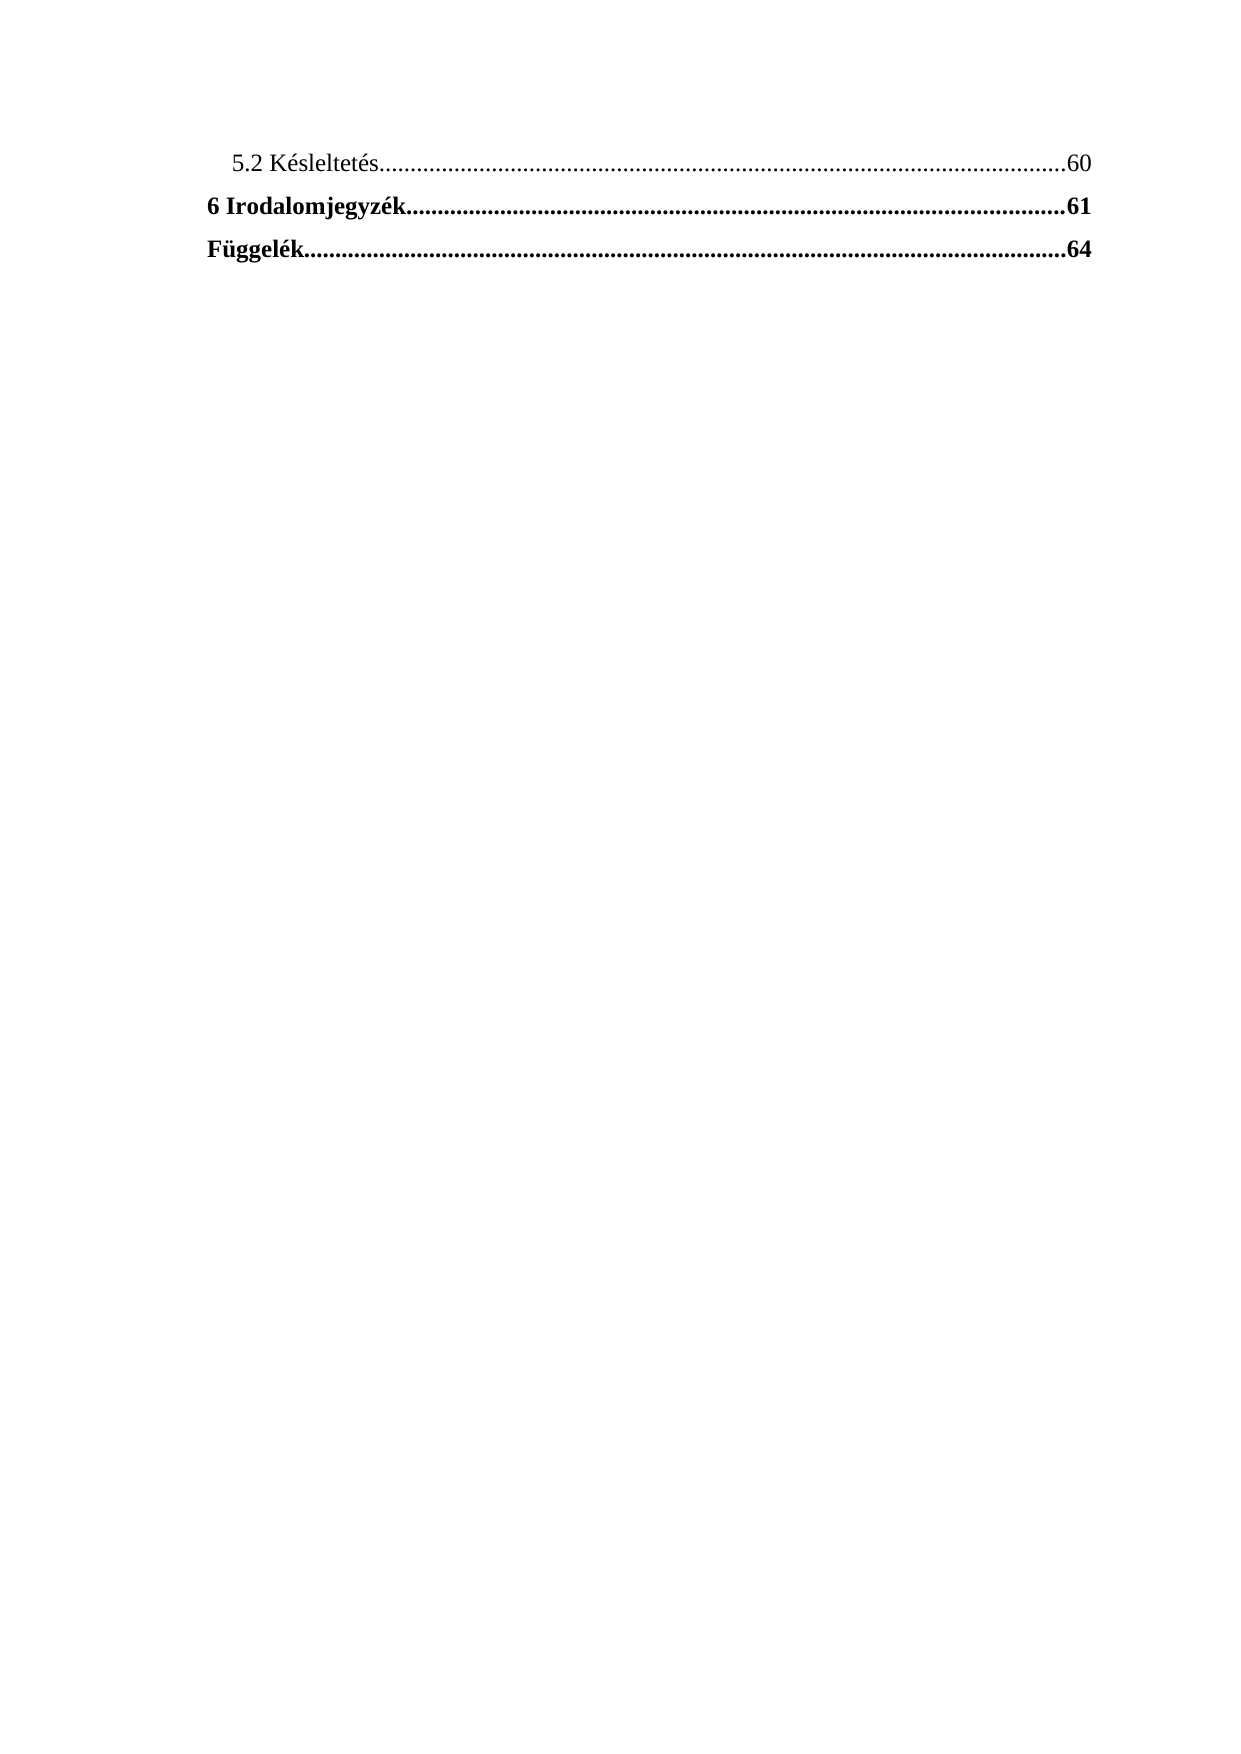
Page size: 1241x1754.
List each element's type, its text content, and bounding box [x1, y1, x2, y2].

text Függelék 64 [207, 234, 1092, 263]
text 5.2 Késleltetés 60 [232, 148, 1092, 176]
text 6 Irodalomjegyzék 61 [207, 191, 1092, 219]
